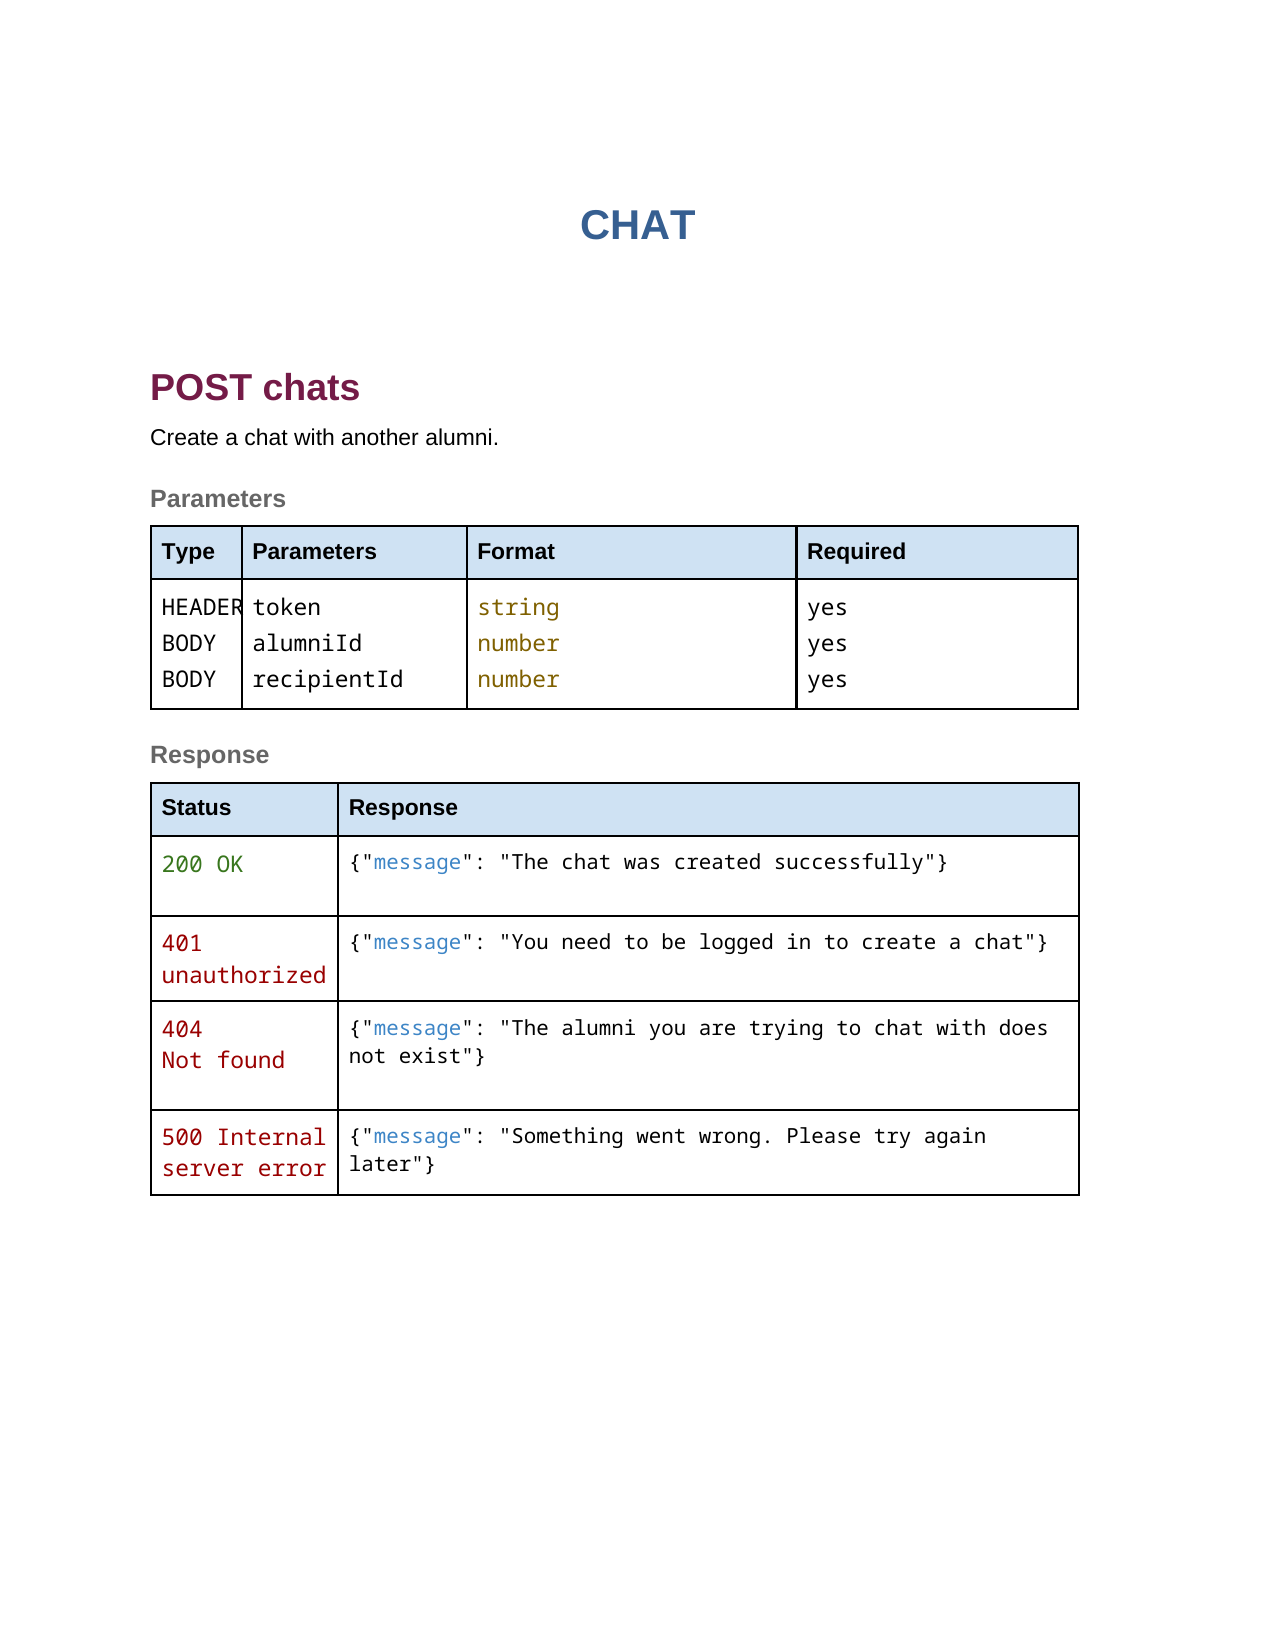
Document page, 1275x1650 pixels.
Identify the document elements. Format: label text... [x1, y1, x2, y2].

table_cell token alumniId recipientId [243, 580, 466, 708]
table_header Type [152, 527, 241, 578]
table_cell 500 Internal server error [152, 1111, 337, 1194]
table_cell 200 OK [152, 837, 337, 915]
table_cell {"message": "The alumni you are trying to chat with does not exist"} [339, 1002, 1078, 1108]
table_cell 404 Not found [152, 1002, 337, 1108]
table_header Response [339, 784, 1078, 835]
subtitle POST chats [150, 366, 1125, 409]
table_header Parameters [243, 527, 466, 578]
table_cell yes yes yes [798, 580, 1077, 708]
table_cell {"message": "Something went wrong. Please try again later"} [339, 1111, 1078, 1194]
table_cell {"message": "The chat was created successfully"} [339, 837, 1078, 915]
text Create a chat with another alumni. [150, 423, 1152, 450]
subtitle Response [150, 741, 1125, 769]
table_cell HEADER BODY BODY [152, 580, 241, 708]
table_header Required [798, 527, 1077, 578]
table_header Format [468, 527, 795, 578]
table_cell string number number [468, 580, 795, 708]
table_cell 401 unauthorized [152, 917, 337, 1000]
table_header Status [152, 784, 337, 835]
table_cell {"message": "You need to be logged in to create a chat"} [339, 917, 1078, 1000]
subtitle CHAT [150, 200, 1125, 248]
subtitle Parameters [150, 484, 1125, 513]
